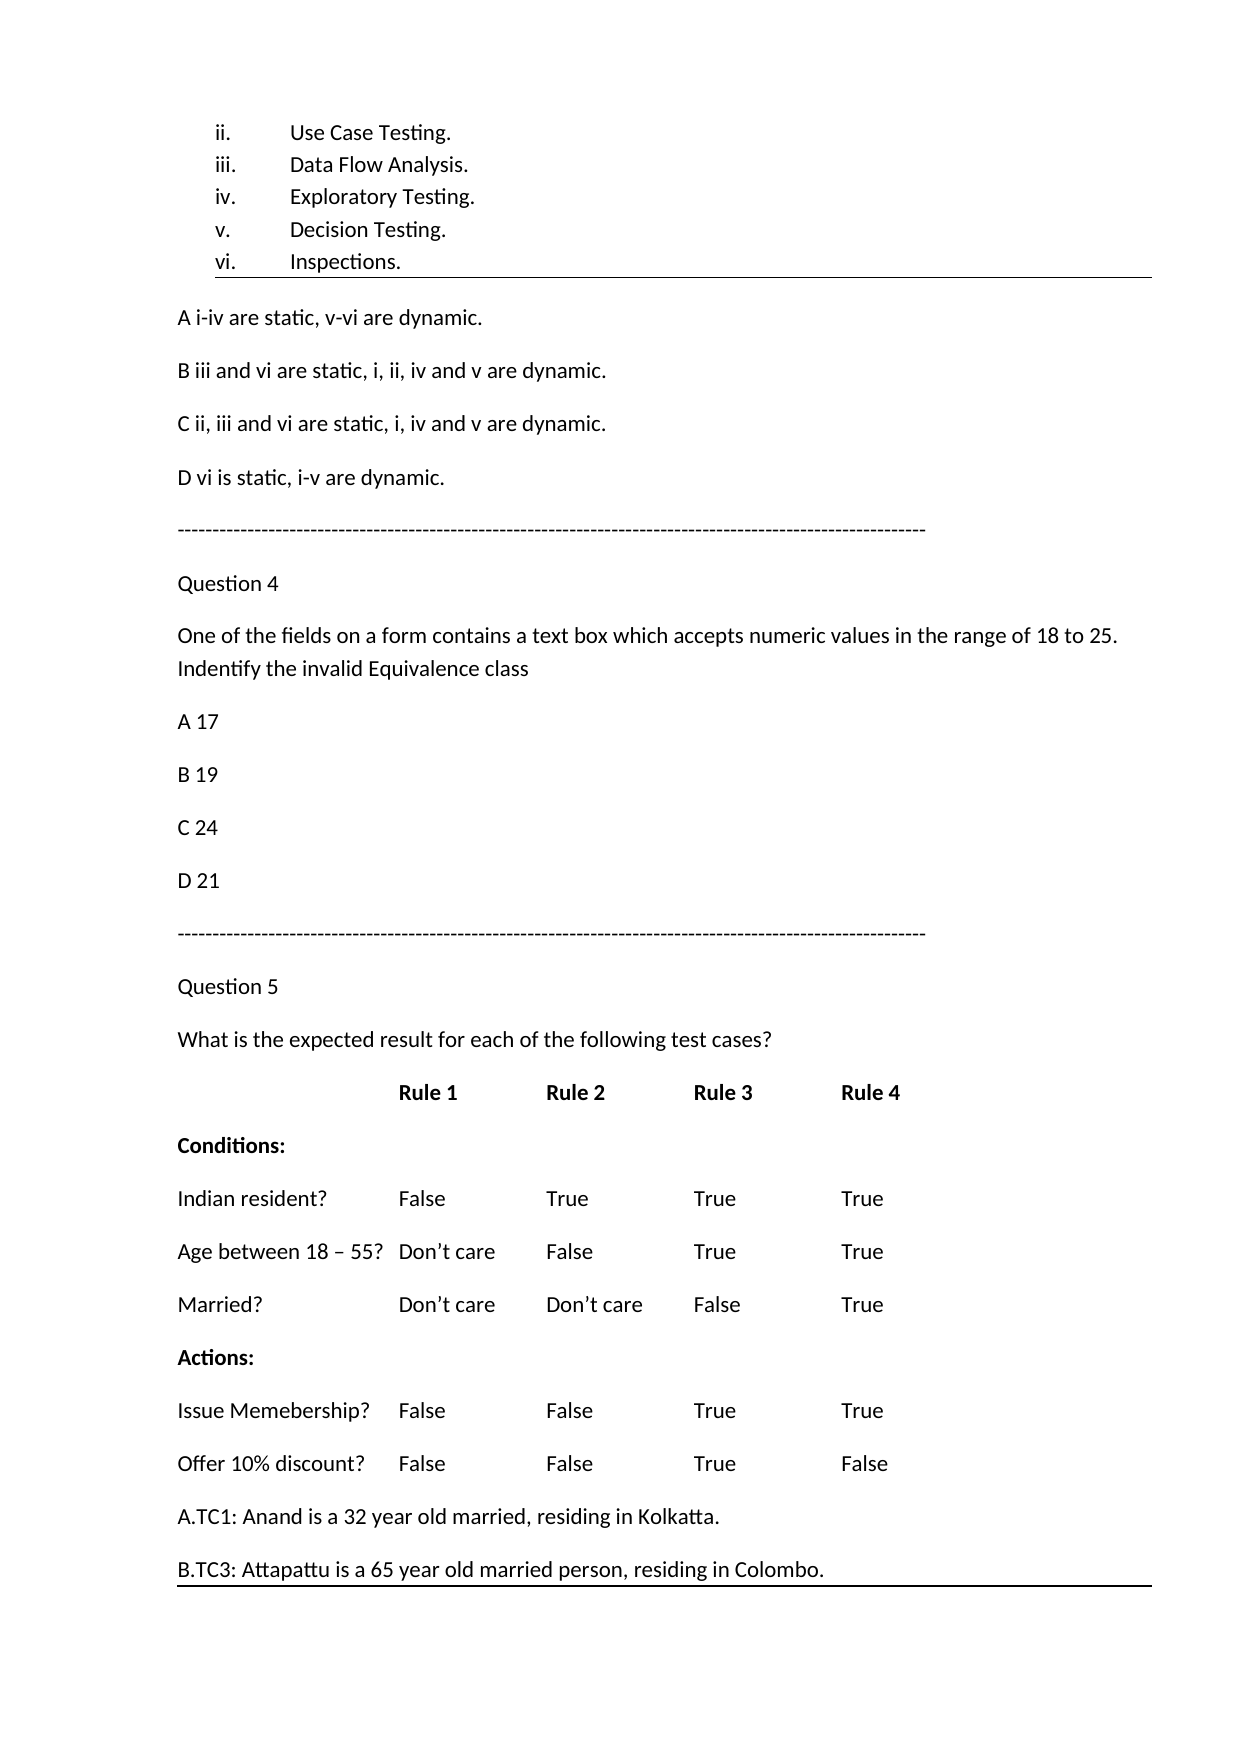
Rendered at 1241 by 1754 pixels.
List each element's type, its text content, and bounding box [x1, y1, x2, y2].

list Data Flow Analysis. [215, 150, 1152, 178]
text B 19 [177, 760, 1152, 788]
text Question 4 [177, 569, 1152, 597]
text B.TC3: Attapattu is a 65 year old married person, residing in Colombo. [177, 1555, 1152, 1585]
text A i-iv are static, v-vi are dynamic. [177, 303, 1152, 332]
text D vi is static, i-v are dynamic. [177, 463, 1152, 491]
list Use Case Testing. [215, 118, 1152, 146]
text One of the fields on a form contains a text box which accepts numeric values in the range of 18 to 25. Indentify the invalid Equivalence class [177, 622, 1152, 682]
text A.TC1: Anand is a 32 year old married, residing in Kolkatta. [177, 1502, 1152, 1530]
text A 17 [177, 707, 1152, 735]
text C 24 [177, 813, 1152, 841]
text Question 5 [177, 972, 1152, 1000]
text Actions: [177, 1343, 1152, 1371]
text Offer 10% discount? False False True False [177, 1449, 1152, 1477]
text Issue Memebership? False False True True [177, 1396, 1152, 1424]
list Exploratory Testing. [215, 182, 1152, 211]
text B iii and vi are static, i, ii, iv and v are dynamic. [177, 357, 1152, 384]
text Rule 1 Rule 2 Rule 3 Rule 4 [177, 1078, 1152, 1106]
text Conditions: [177, 1131, 1152, 1159]
text Age between 18 – 55? Don’t care False True True [177, 1237, 1152, 1265]
text ----------------------------------------------------------------------------------------------------------- [177, 516, 1152, 544]
list Decision Testing. [215, 215, 1152, 243]
text What is the expected result for each of the following test cases? [177, 1025, 1152, 1053]
text Married? Don’t care Don’t care False True [177, 1290, 1152, 1318]
list Inspections. [215, 247, 1152, 277]
text ----------------------------------------------------------------------------------------------------------- [177, 919, 1152, 947]
text Indian resident? False True True True [177, 1184, 1152, 1212]
text D 21 [177, 866, 1152, 894]
text C ii, iii and vi are static, i, iv and v are dynamic. [177, 409, 1152, 438]
